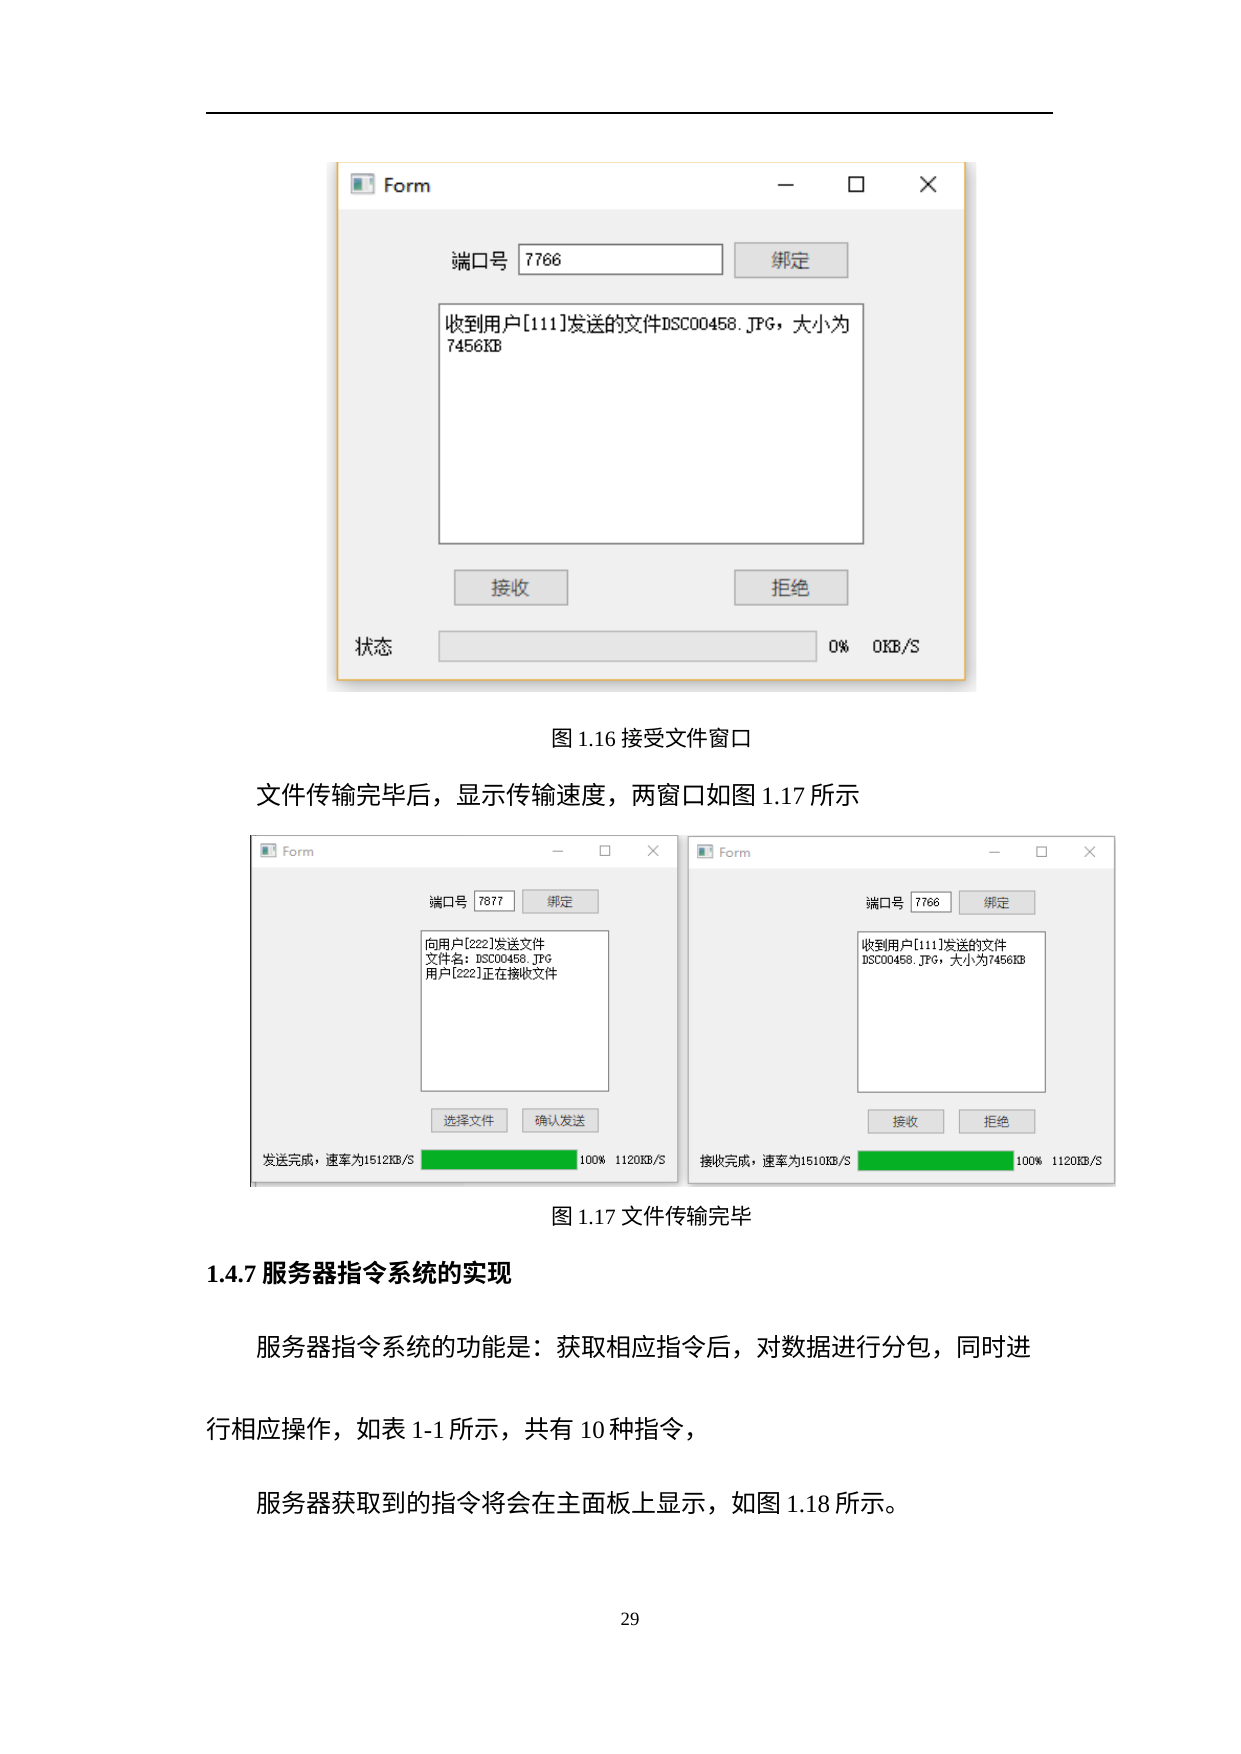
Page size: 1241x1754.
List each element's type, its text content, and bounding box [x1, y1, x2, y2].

text 图1.16 接受文件窗口 [206, 721, 1053, 753]
text 1.4.7 服务器指令系统的实现 [206, 1239, 1053, 1304]
picture [250, 835, 1116, 1187]
text 图1.17 文件传输完毕 [206, 1199, 1053, 1231]
text 文件传输完毕后，显示传输速度，两窗口如图1.17所示 [206, 761, 1053, 826]
text 服务器指令系统的功能是：获取相应指令后，对数据进行分包，同时进行相应操作，如表1-1所示，共有10种指令， [206, 1313, 1053, 1460]
text 服务器获取到的指令将会在主面板上显示，如图1.18所示。 [206, 1469, 1053, 1534]
picture [326, 162, 977, 692]
